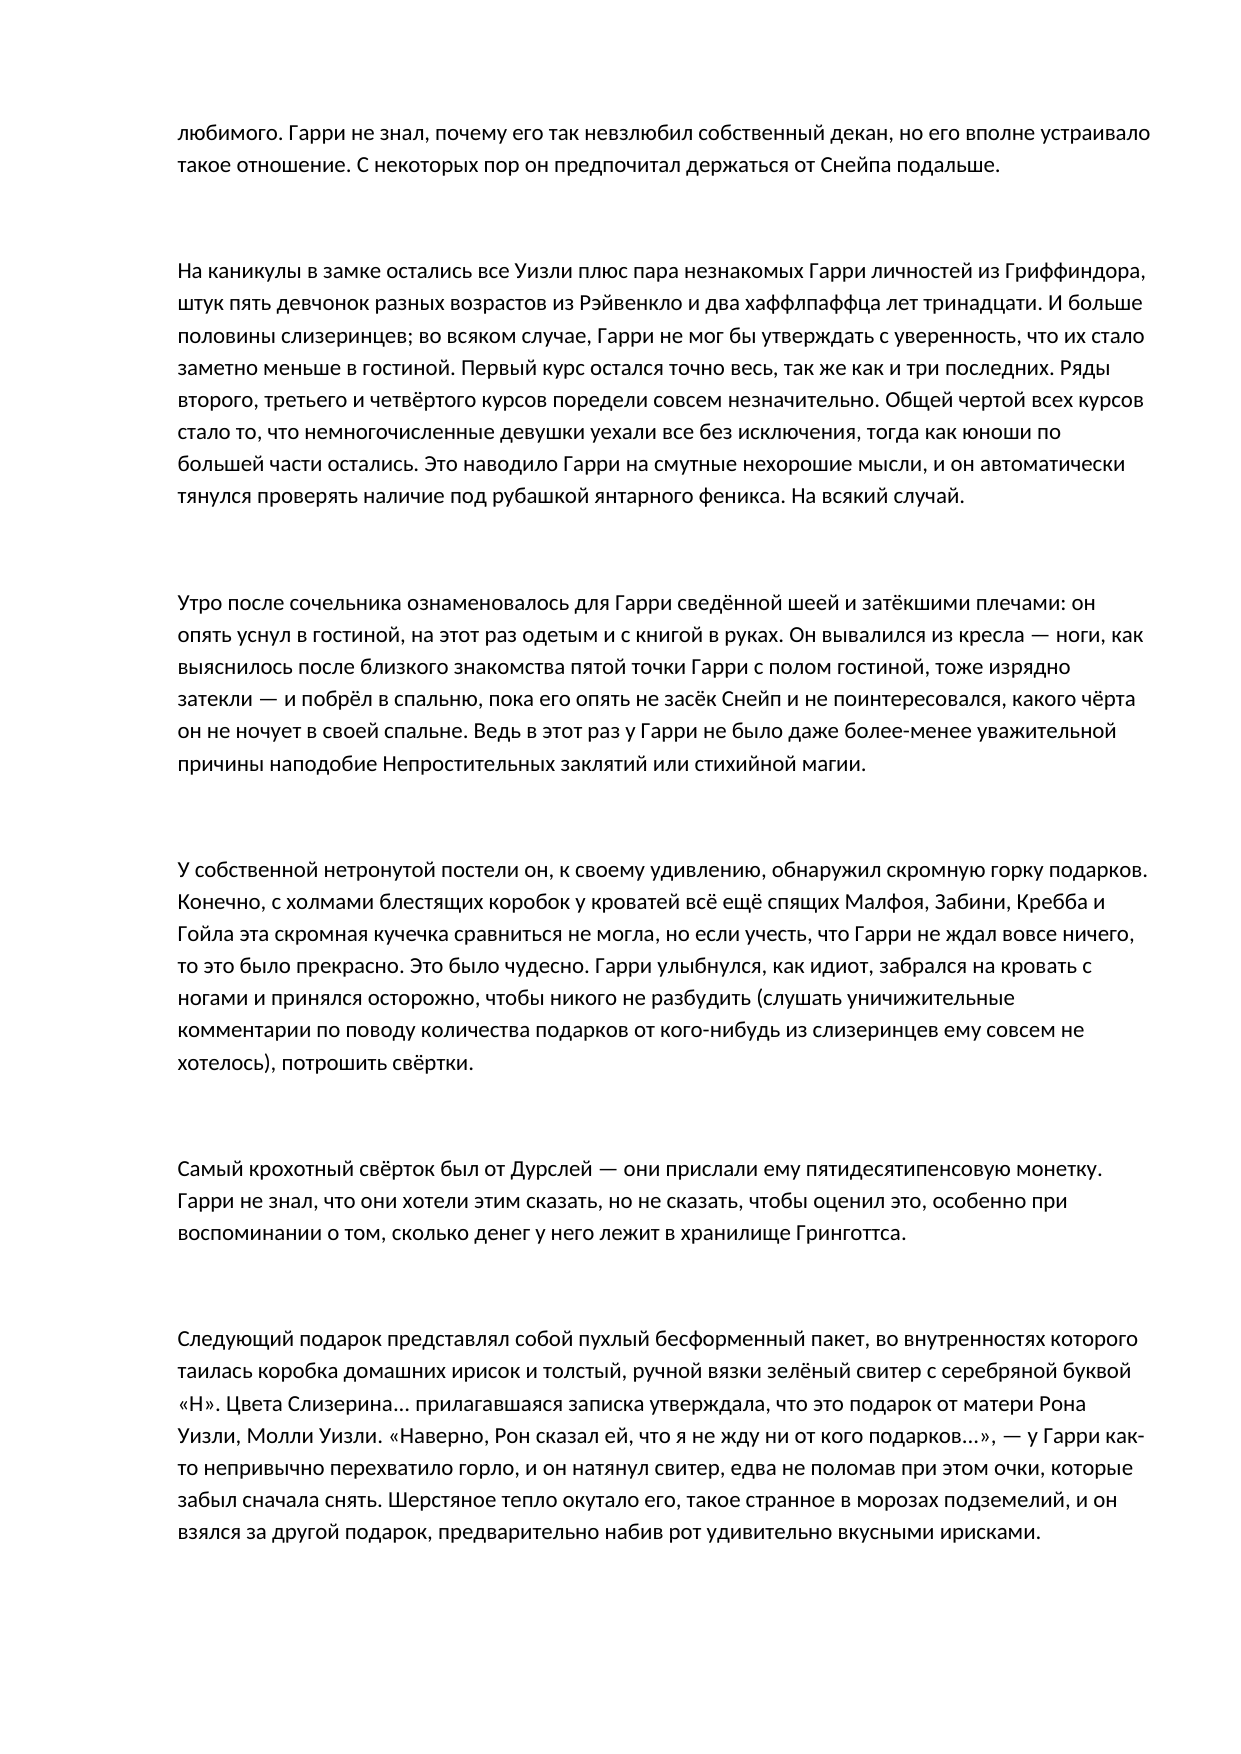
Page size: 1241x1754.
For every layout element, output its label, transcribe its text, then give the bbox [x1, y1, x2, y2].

text Следующий подарок представлял собой пухлый бесформенный пакет, во внутренностях которого таилась коробка домашних ирисок и толстый, ручной вязки зелёный свитер с серебряной буквой «H». Цвета Слизерина... прилагавшаяся записка утверждала, что это подарок от матери Рона Уизли, Молли Уизли. «Наверно, Рон сказал ей, что я не жду ни от кого подарков...», — у Гарри как-то непривычно перехватило горло, и он натянул свитер, едва не поломав при этом очки, которые забыл сначала снять. Шерстяное тепло окутало его, такое странное в морозах подземелий, и он взялся за другой подарок, предварительно набив рот удивительно вкусными ирисками. [177, 1324, 1152, 1545]
text На каникулы в замке остались все Уизли плюс пара незнакомых Гарри личностей из Гриффиндора, штук пять девчонок разных возрастов из Рэйвенкло и два хаффлпаффца лет тринадцати. И больше половины слизеринцев; во всяком случае, Гарри не мог бы утверждать с уверенность, что их стало заметно меньше в гостиной. Первый курс остался точно весь, так же как и три последних. Ряды второго, третьего и четвёртого курсов поредели совсем незначительно. Общей чертой всех курсов стало то, что немногочисленные девушки уехали все без исключения, тогда как юноши по большей части остались. Это наводило Гарри на смутные нехорошие мысли, и он автоматически тянулся проверять наличие под рубашкой янтарного феникса. На всякий случай. [177, 256, 1152, 510]
text Утро после сочельника ознаменовалось для Гарри сведённой шеей и затёкшими плечами: он опять уснул в гостиной, на этот раз одетым и с книгой в руках. Он вывалился из кресла — ноги, как выяснилось после близкого знакомства пятой точки Гарри с полом гостиной, тоже изрядно затекли — и побрёл в спальню, пока его опять не засёк Снейп и не поинтересовался, какого чёрта он не ночует в своей спальне. Ведь в этот раз у Гарри не было даже более-менее уважительной причины наподобие Непростительных заклятий или стихийной магии. [177, 588, 1152, 777]
text Самый крохотный свёрток был от Дурслей — они прислали ему пятидесятипенсовую монетку. Гарри не знал, что они хотели этим сказать, но не сказать, чтобы оценил это, особенно при воспоминании о том, сколько денег у него лежит в хранилище Гринготтса. [177, 1154, 1152, 1246]
text У собственной нетронутой постели он, к своему удивлению, обнаружил скромную горку подарков. Конечно, с холмами блестящих коробок у кроватей всё ещё спящих Малфоя, Забини, Кребба и Гойла эта скромная кучечка сравниться не могла, но если учесть, что Гарри не ждал вовсе ничего, то это было прекрасно. Это было чудесно. Гарри улыбнулся, как идиот, забрался на кровать с ногами и принялся осторожно, чтобы никого не разбудить (слушать уничижительные комментарии по поводу количества подарков от кого-нибудь из слизеринцев ему совсем не хотелось), потрошить свёртки. [177, 855, 1152, 1076]
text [177, 118, 1152, 178]
